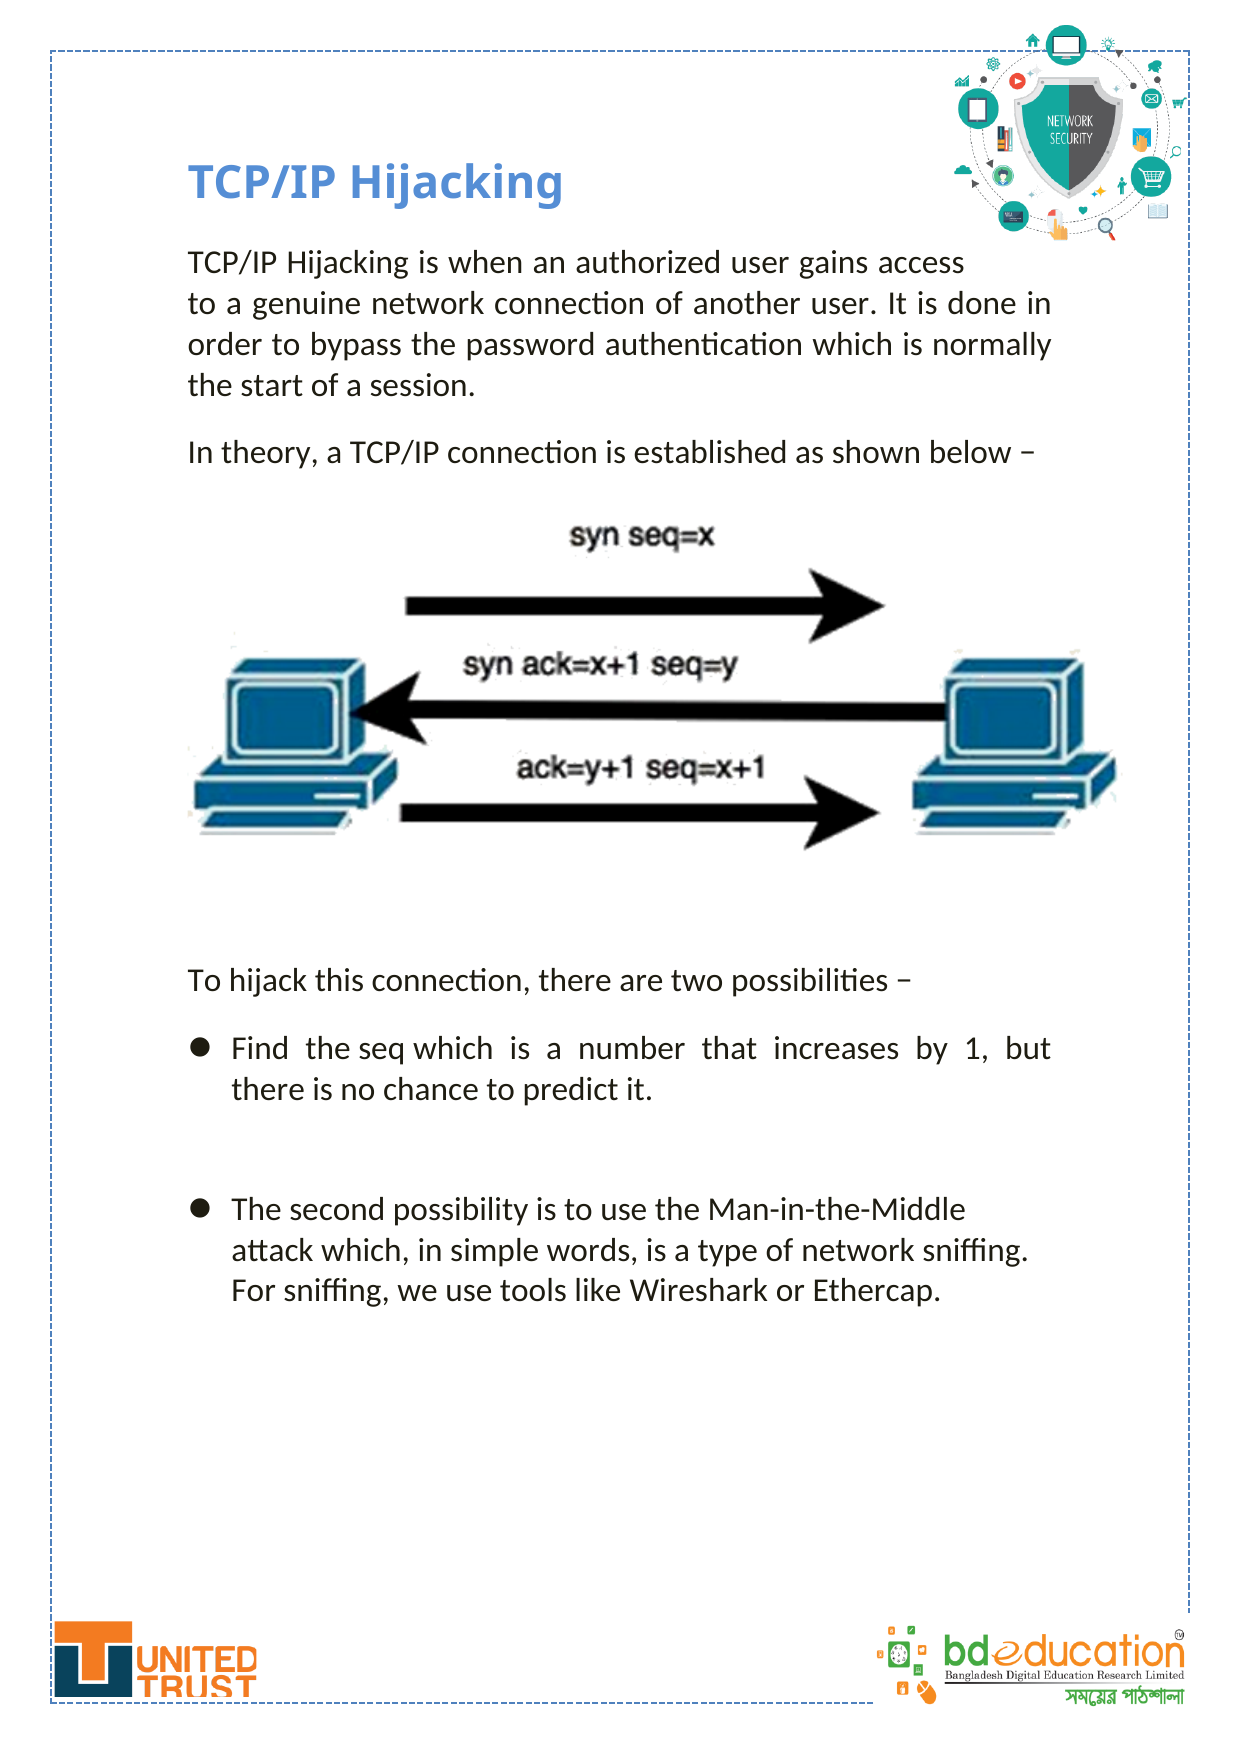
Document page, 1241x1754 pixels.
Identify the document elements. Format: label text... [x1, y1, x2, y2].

subtitle In theory, a TCP/IP connection is established as shown below − [187, 432, 1053, 472]
picture [187, 499, 1125, 856]
subtitle The second possibility is to use the Man-in-the-Middle attack which, in simple words, is a type of network sniffing. For sniffing, we use tools like Wireshark or Ethercap. [187, 1188, 1053, 1310]
subtitle TCP/IP Hijacking [187, 150, 983, 212]
subtitle To hijack this connection, there are two possibilities − [187, 959, 1053, 1000]
picture [53, 1621, 256, 1697]
subtitle Find the seq which is a number that increases by 1, but there is no chance to predict it. [187, 1027, 1053, 1108]
subtitle TCP/IP Hijacking is when an authorized user gains access to a genuine network connection of another user. It is done in order to bypass the password authentication which is normally the start of a session. [187, 242, 1053, 404]
picture [873, 1613, 1193, 1707]
picture [950, 25, 1191, 241]
